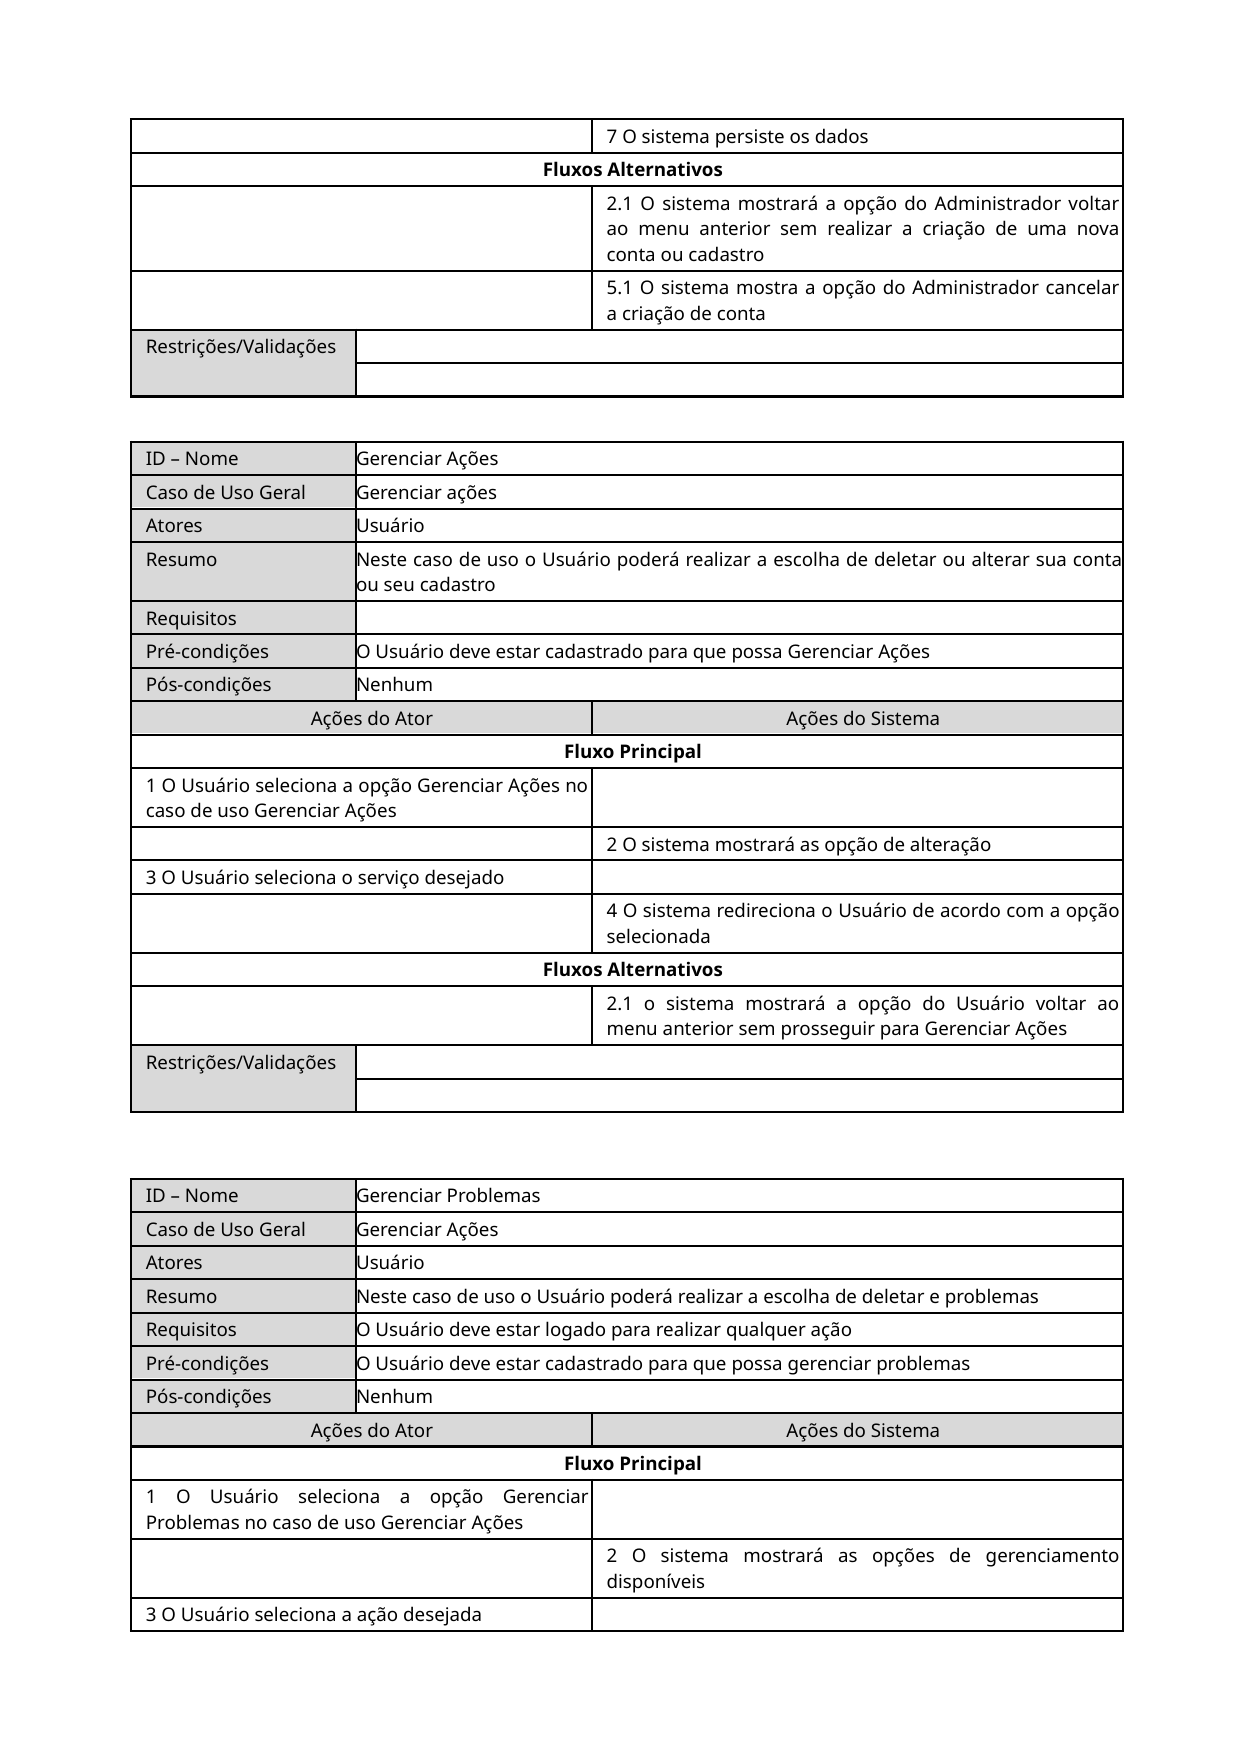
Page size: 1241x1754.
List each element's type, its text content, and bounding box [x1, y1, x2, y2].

table_header Gerenciar Problemas [357, 1180, 1122, 1211]
table_header ID – Nome [132, 1180, 355, 1211]
table_cell Fluxos Alternativos [132, 154, 1122, 185]
table_cell Caso de Uso Geral [132, 1213, 355, 1245]
table_cell 1 O Usuário seleciona a opção Gerenciar Ações no caso de uso Gerenciar Ações [132, 769, 591, 826]
table_cell [132, 828, 591, 859]
table_cell Restrições/Validações [132, 1046, 355, 1111]
table_cell Fluxo Principal [132, 1448, 1122, 1479]
table_cell Caso de Uso Geral [132, 476, 355, 507]
table_cell 1 O Usuário seleciona a opção Gerenciar Problemas no caso de uso Gerenciar Ações [132, 1481, 591, 1538]
table_cell [357, 602, 1122, 633]
table_cell [357, 1046, 1122, 1078]
table_cell [132, 187, 591, 269]
table_cell Neste caso de uso o Usuário poderá realizar a escolha de deletar ou alterar sua conta ou seu cadastro [357, 543, 1122, 600]
table_cell Atores [132, 510, 355, 541]
table_cell [593, 1481, 1122, 1538]
table_cell [357, 1080, 1122, 1111]
table_cell Pré-condições [132, 1347, 355, 1378]
table_cell Pós-condições [132, 669, 355, 700]
table_cell 2 O sistema mostrará as opção de alteração [593, 828, 1122, 859]
table_cell Ações do Sistema [593, 1414, 1122, 1445]
table_cell Gerenciar ações [357, 476, 1122, 507]
table_cell [593, 1599, 1122, 1630]
table_cell 4 O sistema redireciona o Usuário de acordo com a opção selecionada [593, 895, 1122, 952]
table_cell Ações do Ator [132, 702, 591, 733]
table_cell 2.1 O sistema mostrará a opção do Administrador voltar ao menu anterior sem realizar a criação de uma nova conta ou cadastro [593, 187, 1122, 269]
table_cell Pós-condições [132, 1381, 355, 1412]
table_cell [132, 120, 591, 152]
table_cell Fluxos Alternativos [132, 954, 1122, 985]
table_cell O Usuário deve estar cadastrado para que possa gerenciar problemas [357, 1347, 1122, 1378]
table_cell [593, 769, 1122, 826]
table_cell Requisitos [132, 602, 355, 633]
table_cell Usuário [357, 1247, 1122, 1278]
table_cell [132, 1540, 591, 1597]
table_header ID – Nome [132, 443, 355, 474]
table_cell Atores [132, 1247, 355, 1278]
table_cell [132, 987, 591, 1044]
table_cell O Usuário deve estar cadastrado para que possa Gerenciar Ações [357, 635, 1122, 667]
table_cell [132, 272, 591, 328]
table_cell Ações do Ator [132, 1414, 591, 1445]
table_cell [357, 331, 1122, 362]
table_cell 3 O Usuário seleciona a ação desejada [132, 1599, 591, 1630]
table_cell Usuário [357, 510, 1122, 541]
table_cell [132, 895, 591, 952]
table_cell Fluxo Principal [132, 736, 1122, 767]
table_cell O Usuário deve estar logado para realizar qualquer ação [357, 1314, 1122, 1345]
table_cell Neste caso de uso o Usuário poderá realizar a escolha de deletar e problemas [357, 1280, 1122, 1312]
table_cell Ações do Sistema [593, 702, 1122, 733]
table_cell 2 O sistema mostrará as opções de gerenciamento disponíveis [593, 1540, 1122, 1597]
table_cell 2.1 o sistema mostrará a opção do Usuário voltar ao menu anterior sem prosseguir para Gerenciar Ações [593, 987, 1122, 1044]
table_cell 5.1 O sistema mostra a opção do Administrador cancelar a criação de conta [593, 272, 1122, 328]
table_cell Nenhum [357, 1381, 1122, 1412]
table_cell [593, 861, 1122, 893]
table_header Gerenciar Ações [357, 443, 1122, 474]
table_cell [357, 364, 1122, 395]
table_cell Restrições/Validações [132, 331, 355, 395]
table_cell Resumo [132, 1280, 355, 1312]
table_cell Resumo [132, 543, 355, 600]
table_cell Nenhum [357, 669, 1122, 700]
table_cell 3 O Usuário seleciona o serviço desejado [132, 861, 591, 893]
table_cell Pré-condições [132, 635, 355, 667]
table_cell Gerenciar Ações [357, 1213, 1122, 1245]
table_cell 7 O sistema persiste os dados [593, 120, 1122, 152]
table_cell Requisitos [132, 1314, 355, 1345]
